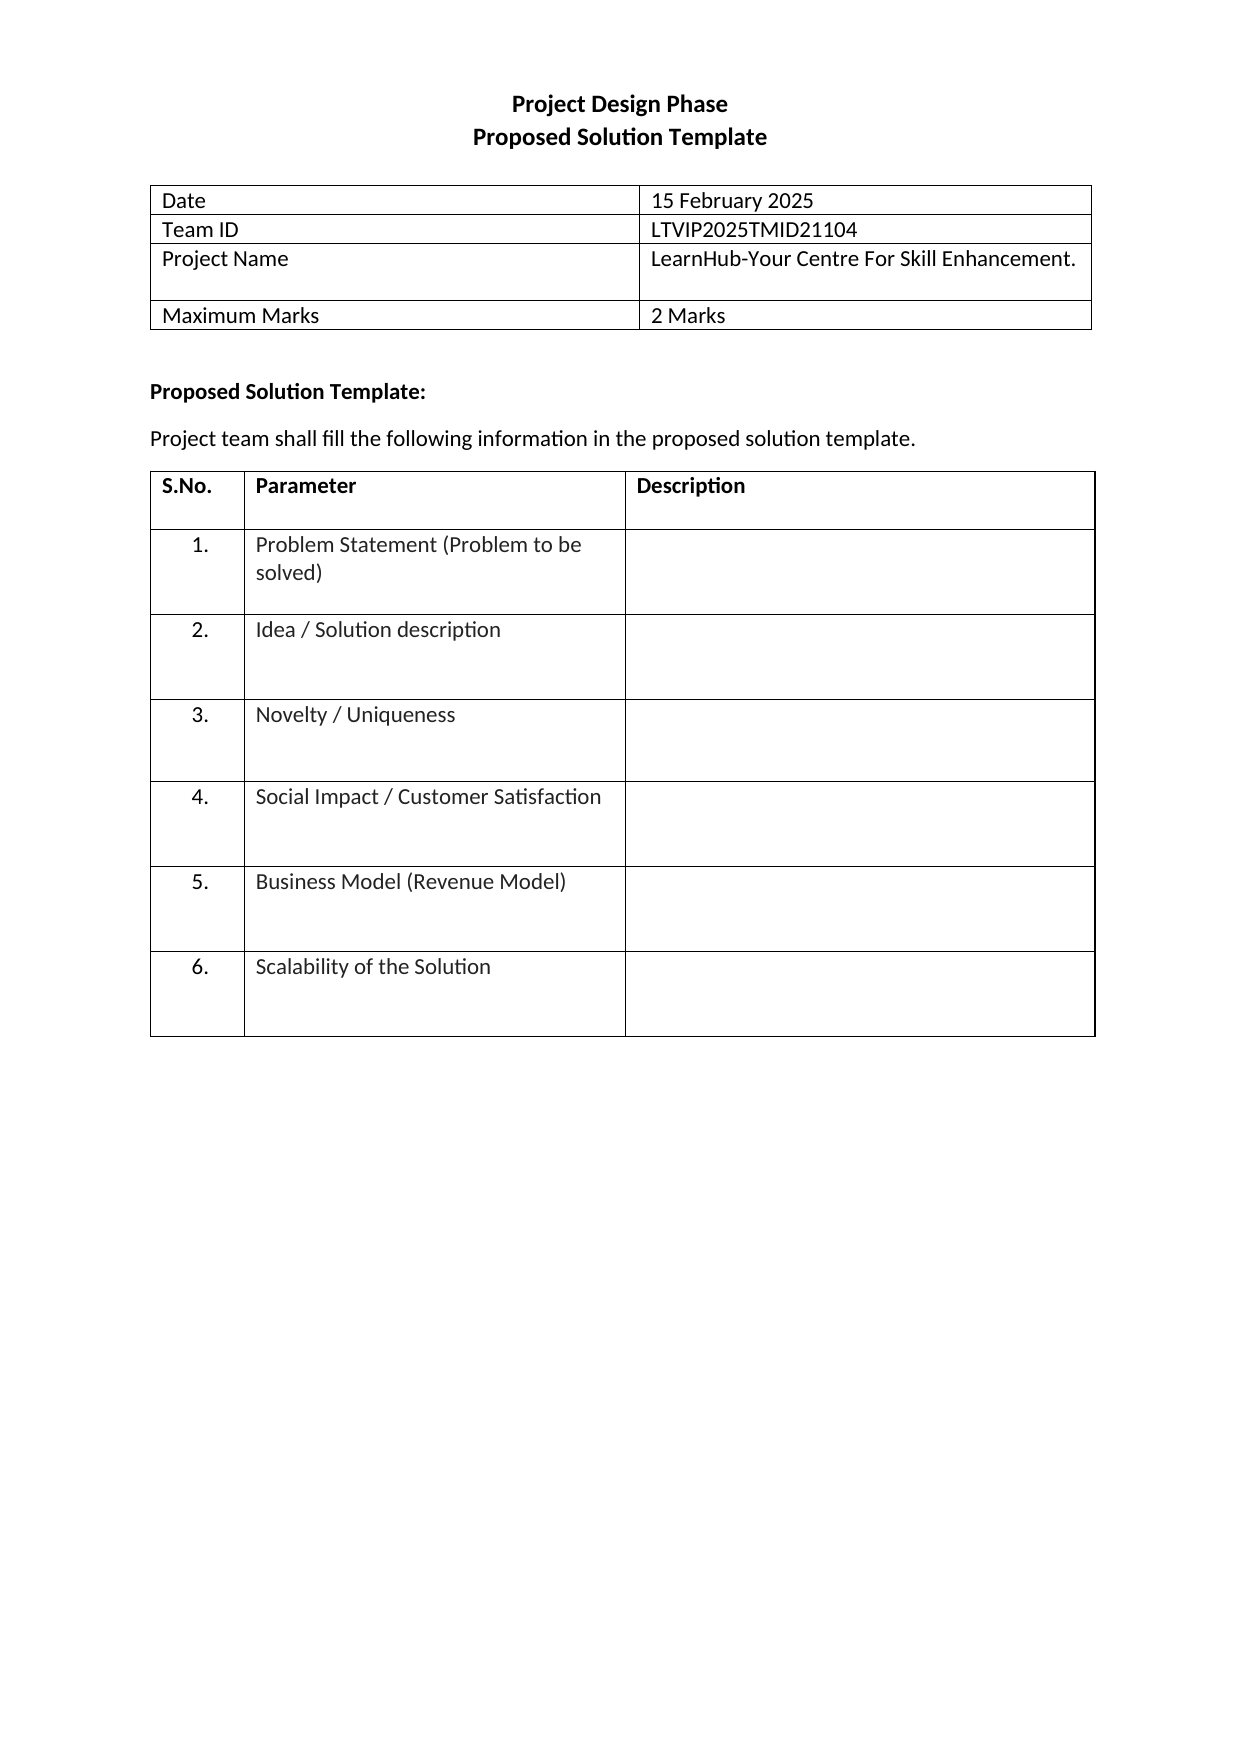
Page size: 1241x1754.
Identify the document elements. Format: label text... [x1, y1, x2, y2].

table_cell [151, 530, 244, 614]
text Project team shall fill the following information in the proposed solution template. [150, 424, 1090, 452]
table_cell Scalability of the Solution [245, 952, 625, 1036]
table_cell [626, 952, 1094, 1036]
table_cell [626, 700, 1094, 781]
table_cell [151, 782, 244, 866]
table_header Description [626, 472, 1094, 529]
table_cell [151, 615, 244, 699]
table_cell Social Impact / Customer Satisfaction [245, 782, 625, 866]
table_cell [151, 867, 244, 951]
table_header Parameter [245, 472, 625, 529]
table_cell [626, 615, 1094, 699]
table_cell LTVIP2025TMID21104 [640, 215, 1091, 243]
table_cell [151, 700, 244, 781]
table_cell Idea / Solution description [245, 615, 625, 699]
table_cell Project Name [151, 244, 639, 300]
table_header 15 February 2025 [640, 186, 1091, 214]
table_cell [626, 867, 1094, 951]
table_cell LearnHub-Your Centre For Skill Enhancement. [640, 244, 1091, 300]
table_cell Team ID [151, 215, 639, 243]
table_cell Maximum Marks [151, 301, 639, 329]
text Project Design Phase [150, 89, 1090, 119]
table_cell Novelty / Uniqueness [245, 700, 625, 781]
table_cell 2 Marks [640, 301, 1091, 329]
table_cell [626, 782, 1094, 866]
table_cell [151, 952, 244, 1036]
text Proposed Solution Template: [150, 377, 1090, 405]
table_cell Problem Statement (Problem to be solved) [245, 530, 625, 614]
table_cell Business Model (Revenue Model) [245, 867, 625, 951]
table_header Date [151, 186, 639, 214]
table_cell [626, 530, 1094, 614]
text Proposed Solution Template [150, 122, 1090, 152]
table_header S.No. [151, 472, 244, 529]
